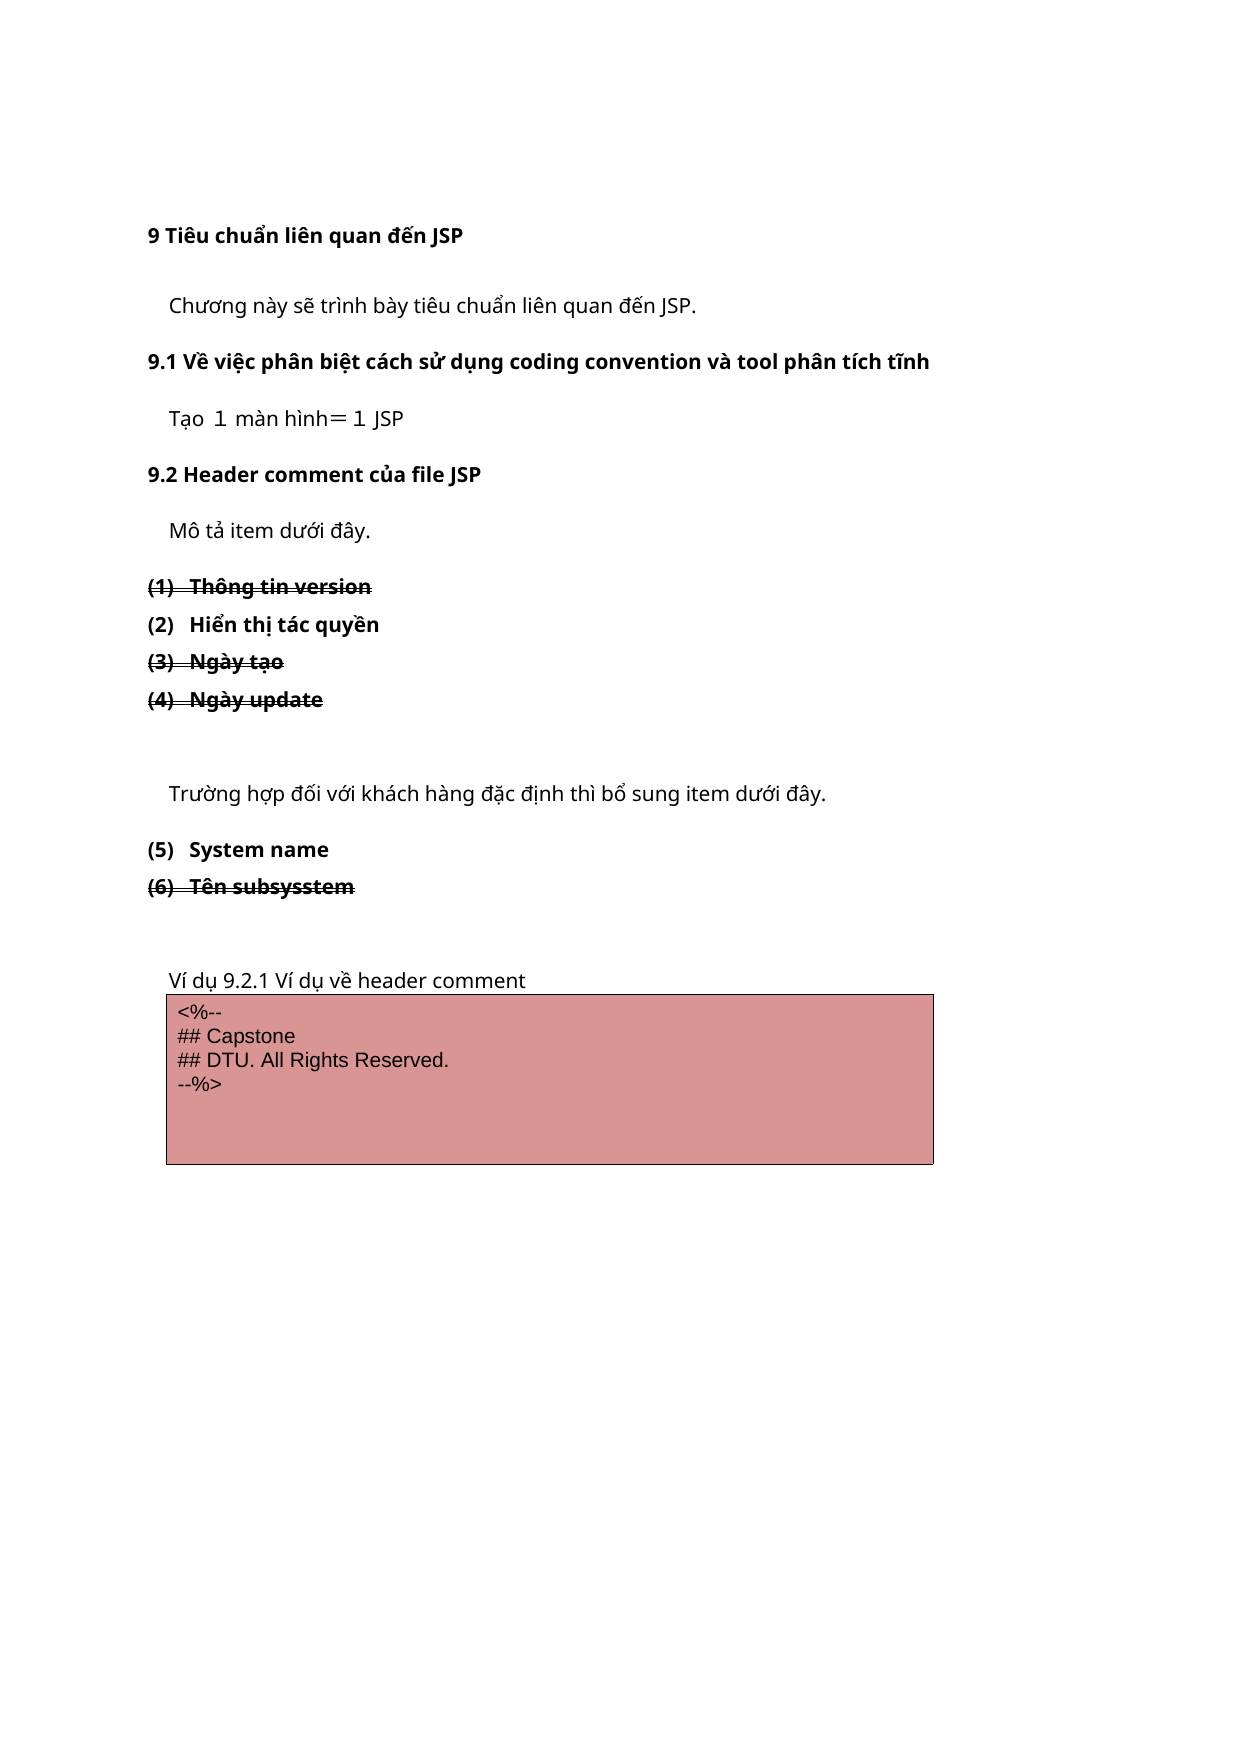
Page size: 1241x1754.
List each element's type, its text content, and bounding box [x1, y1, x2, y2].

text Trường hợp đối với khách hàng đặc định thì bổ sung item dưới đây. [168, 774, 1122, 812]
text Chương này sẽ trình bày tiêu chuẩn liên quan đến JSP. [168, 287, 1122, 324]
subtitle Tên subsysstem [148, 868, 1122, 905]
subtitle Ngày tạo [148, 643, 1122, 680]
text Tạo １màn hình＝１JSP [168, 399, 1122, 437]
subtitle Tiêu chuẩn liên quan đến JSP [148, 221, 1122, 249]
subtitle Thông tin version [148, 568, 1122, 605]
subtitle Về việc phân biệt cách sử dụng coding convention và tool phân tích tĩnh [148, 343, 1122, 380]
subtitle Header comment của file JSP [148, 455, 1122, 493]
text Mô tả item dưới đây. [168, 512, 1122, 549]
subtitle Ngày update [148, 680, 1122, 718]
text Ví dụ 9.2.1 Ví dụ về header comment [168, 962, 1122, 999]
subtitle Hiển thị tác quyền [148, 605, 1122, 643]
subtitle System name [148, 830, 1122, 868]
